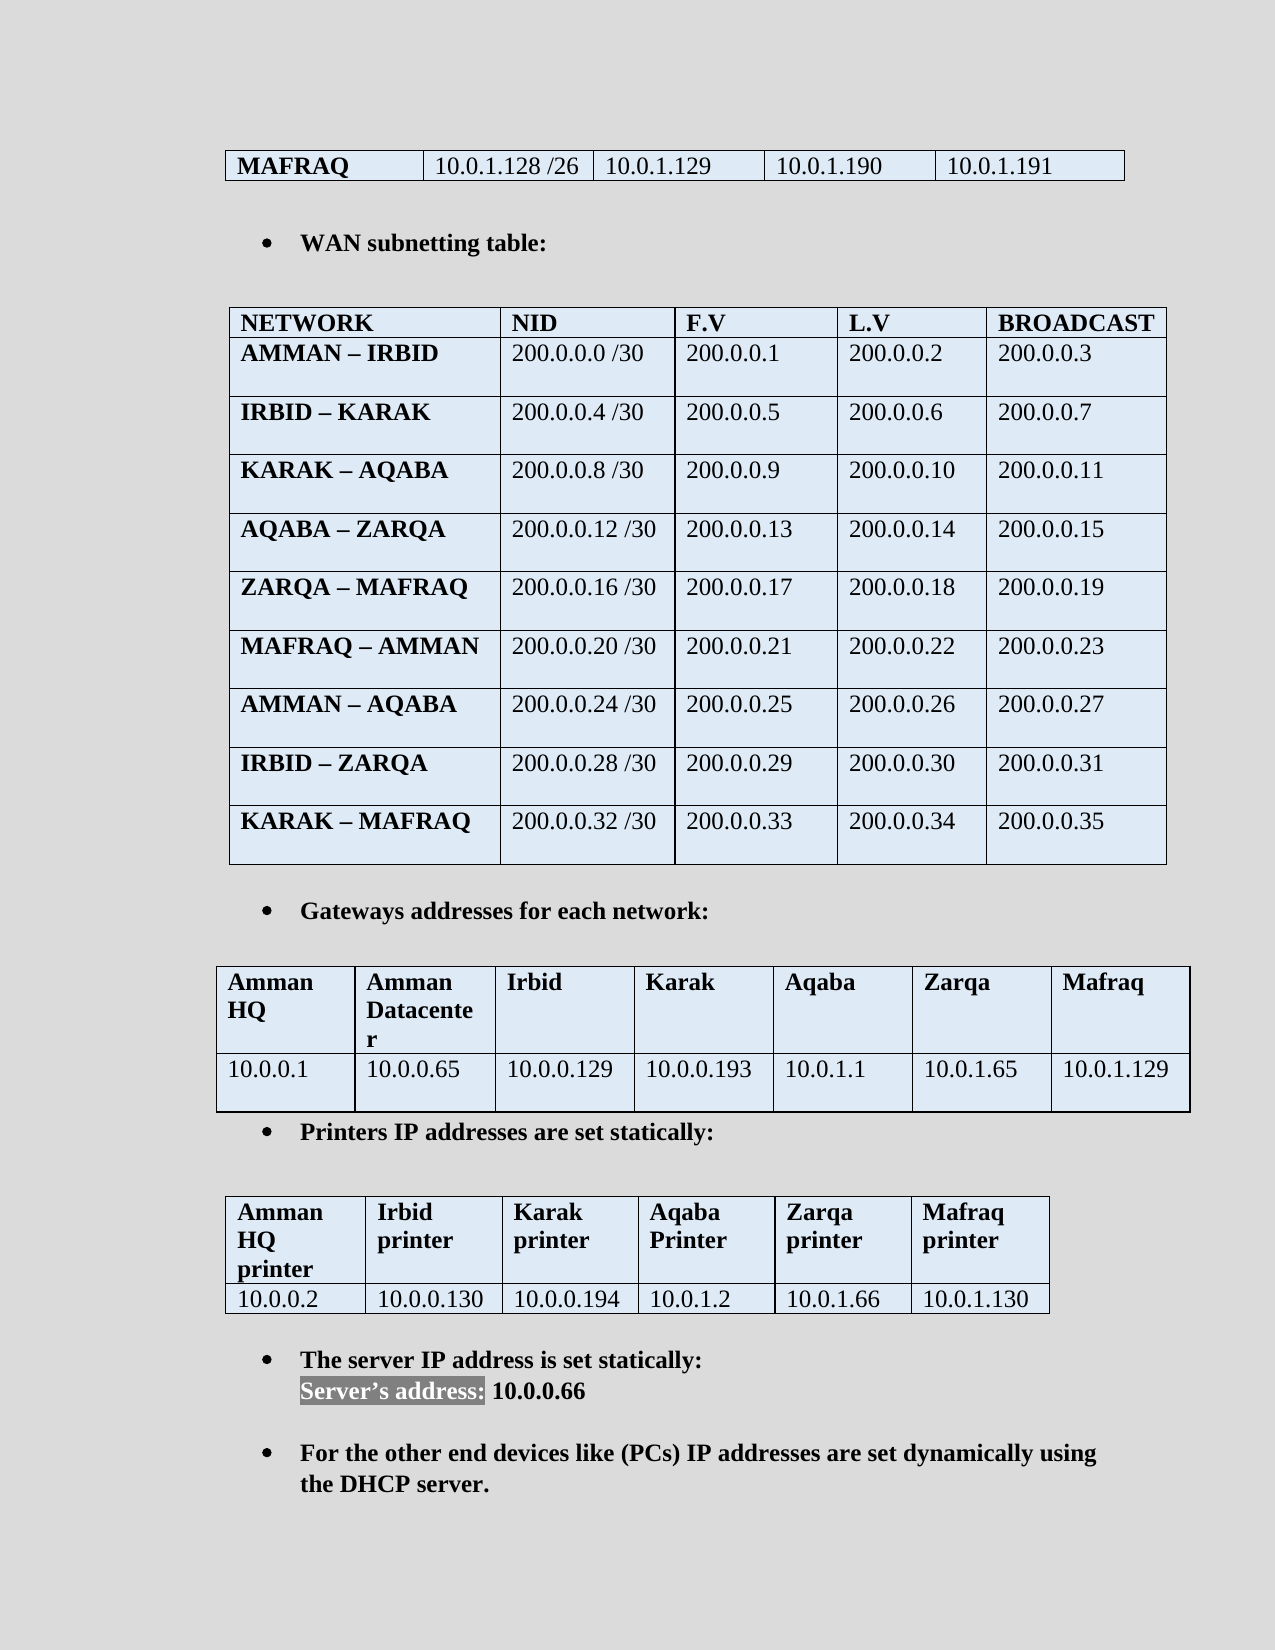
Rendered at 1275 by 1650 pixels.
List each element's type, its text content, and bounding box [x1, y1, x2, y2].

table_cell 10.0.0.65 [356, 1054, 495, 1111]
table_cell 200.0.0.25 [676, 689, 837, 747]
table_cell 10.0.1.130 [912, 1284, 1049, 1313]
table_cell 200.0.0.32 /30 [501, 806, 674, 864]
table_cell KARAK – AQABA [230, 455, 500, 513]
table_cell 10.0.0.194 [503, 1284, 638, 1313]
table_cell 10.0.1.1 [774, 1054, 912, 1111]
table_cell 200.0.0.28 /30 [501, 748, 674, 805]
table_cell 200.0.0.15 [987, 514, 1166, 571]
table_cell ZARQA – MAFRAQ [230, 572, 500, 630]
table_cell 10.0.0.193 [635, 1054, 773, 1111]
table_cell IRBID – ZARQA [230, 748, 500, 805]
table_cell 200.0.0.4 /30 [501, 397, 674, 454]
table_cell 200.0.0.3 [987, 338, 1166, 396]
table_header Amman HQ [217, 967, 354, 1053]
table_cell AMMAN – AQABA [230, 689, 500, 747]
list WAN subnetting table: [262, 228, 1125, 257]
table_cell 200.0.0.17 [676, 572, 837, 630]
table_cell 200.0.0.8 /30 [501, 455, 674, 513]
table_cell 200.0.0.13 [676, 514, 837, 571]
table_cell AQABA – ZARQA [230, 514, 500, 571]
table_cell 10.0.1.190 [765, 151, 935, 180]
list Printers IP addresses are set statically: [262, 1113, 1125, 1146]
table_header Zarqa [913, 967, 1051, 1053]
table_cell 200.0.0.31 [987, 748, 1166, 805]
table_header Aqaba Printer [639, 1197, 774, 1283]
table_cell 200.0.0.35 [987, 806, 1166, 864]
table_cell 200.0.0.7 [987, 397, 1166, 454]
list Server’s address: 10.0.0.66 [485, 1376, 1125, 1405]
table_cell 200.0.0.14 [838, 514, 986, 571]
table_cell 200.0.0.27 [987, 689, 1166, 747]
table_cell 200.0.0.19 [987, 572, 1166, 630]
table_cell 200.0.0.0 /30 [501, 338, 674, 396]
table_cell 200.0.0.23 [987, 631, 1166, 688]
table_header NID [501, 308, 674, 337]
table_cell 200.0.0.18 [838, 572, 986, 630]
table_cell KARAK – MAFRAQ [230, 806, 500, 864]
table_header NETWORK [230, 308, 500, 337]
table_cell 200.0.0.5 [676, 397, 837, 454]
table_cell 200.0.0.10 [838, 455, 986, 513]
table_cell 200.0.0.16 /30 [501, 572, 674, 630]
table_header Mafraq [1052, 967, 1189, 1053]
table_header Amman HQ printer [226, 1197, 365, 1283]
table_cell AMMAN – IRBID [230, 338, 500, 396]
table_cell 200.0.0.26 [838, 689, 986, 747]
table_cell MAFRAQ – AMMAN [230, 631, 500, 688]
table_header BROADCAST [987, 308, 1166, 337]
table_cell 200.0.0.12 /30 [501, 514, 674, 571]
table_cell 200.0.0.9 [676, 455, 837, 513]
table_cell 10.0.0.2 [226, 1284, 365, 1313]
list The server IP address is set statically: [262, 1345, 1125, 1374]
table_header Irbid printer [366, 1197, 502, 1283]
table_header Karak printer [503, 1197, 638, 1283]
table_cell IRBID – KARAK [230, 397, 500, 454]
table_cell MAFRAQ [226, 151, 423, 180]
table_cell 200.0.0.2 [838, 338, 986, 396]
table_cell 10.0.1.66 [776, 1284, 911, 1313]
table_cell 200.0.0.30 [838, 748, 986, 805]
table_cell 10.0.1.128 /26 [424, 151, 593, 180]
table_header Amman Datacenter [356, 967, 495, 1053]
table_cell 200.0.0.24 /30 [501, 689, 674, 747]
table_cell 10.0.0.1 [217, 1054, 354, 1111]
table_header Zarqa printer [776, 1197, 911, 1283]
table_header Mafraq printer [912, 1197, 1049, 1283]
table_header F.V [676, 308, 837, 337]
table_cell 200.0.0.34 [838, 806, 986, 864]
table_cell 200.0.0.21 [676, 631, 837, 688]
table_cell 200.0.0.33 [676, 806, 837, 864]
table_cell 10.0.1.129 [1052, 1054, 1189, 1111]
table_cell 10.0.0.129 [496, 1054, 634, 1111]
table_cell 200.0.0.22 [838, 631, 986, 688]
table_cell 200.0.0.1 [676, 338, 837, 396]
list For the other end devices like (PCs) IP addresses are set dynamically using the DHCP server. [262, 1438, 1125, 1498]
table_cell 10.0.0.130 [366, 1284, 502, 1313]
table_header Karak [635, 967, 773, 1053]
table_header L.V [838, 308, 986, 337]
table_cell 10.0.1.65 [913, 1054, 1051, 1111]
table_cell 10.0.1.129 [594, 151, 764, 180]
table_cell 10.0.1.2 [639, 1284, 774, 1313]
table_cell 200.0.0.6 [838, 397, 986, 454]
table_cell 200.0.0.11 [987, 455, 1166, 513]
table_header Aqaba [774, 967, 912, 1053]
table_cell 10.0.1.191 [936, 151, 1124, 180]
list Gateways addresses for each network: [262, 896, 1125, 925]
table_header Irbid [496, 967, 634, 1053]
table_cell 200.0.0.29 [676, 748, 837, 805]
table_cell 200.0.0.20 /30 [501, 631, 674, 688]
